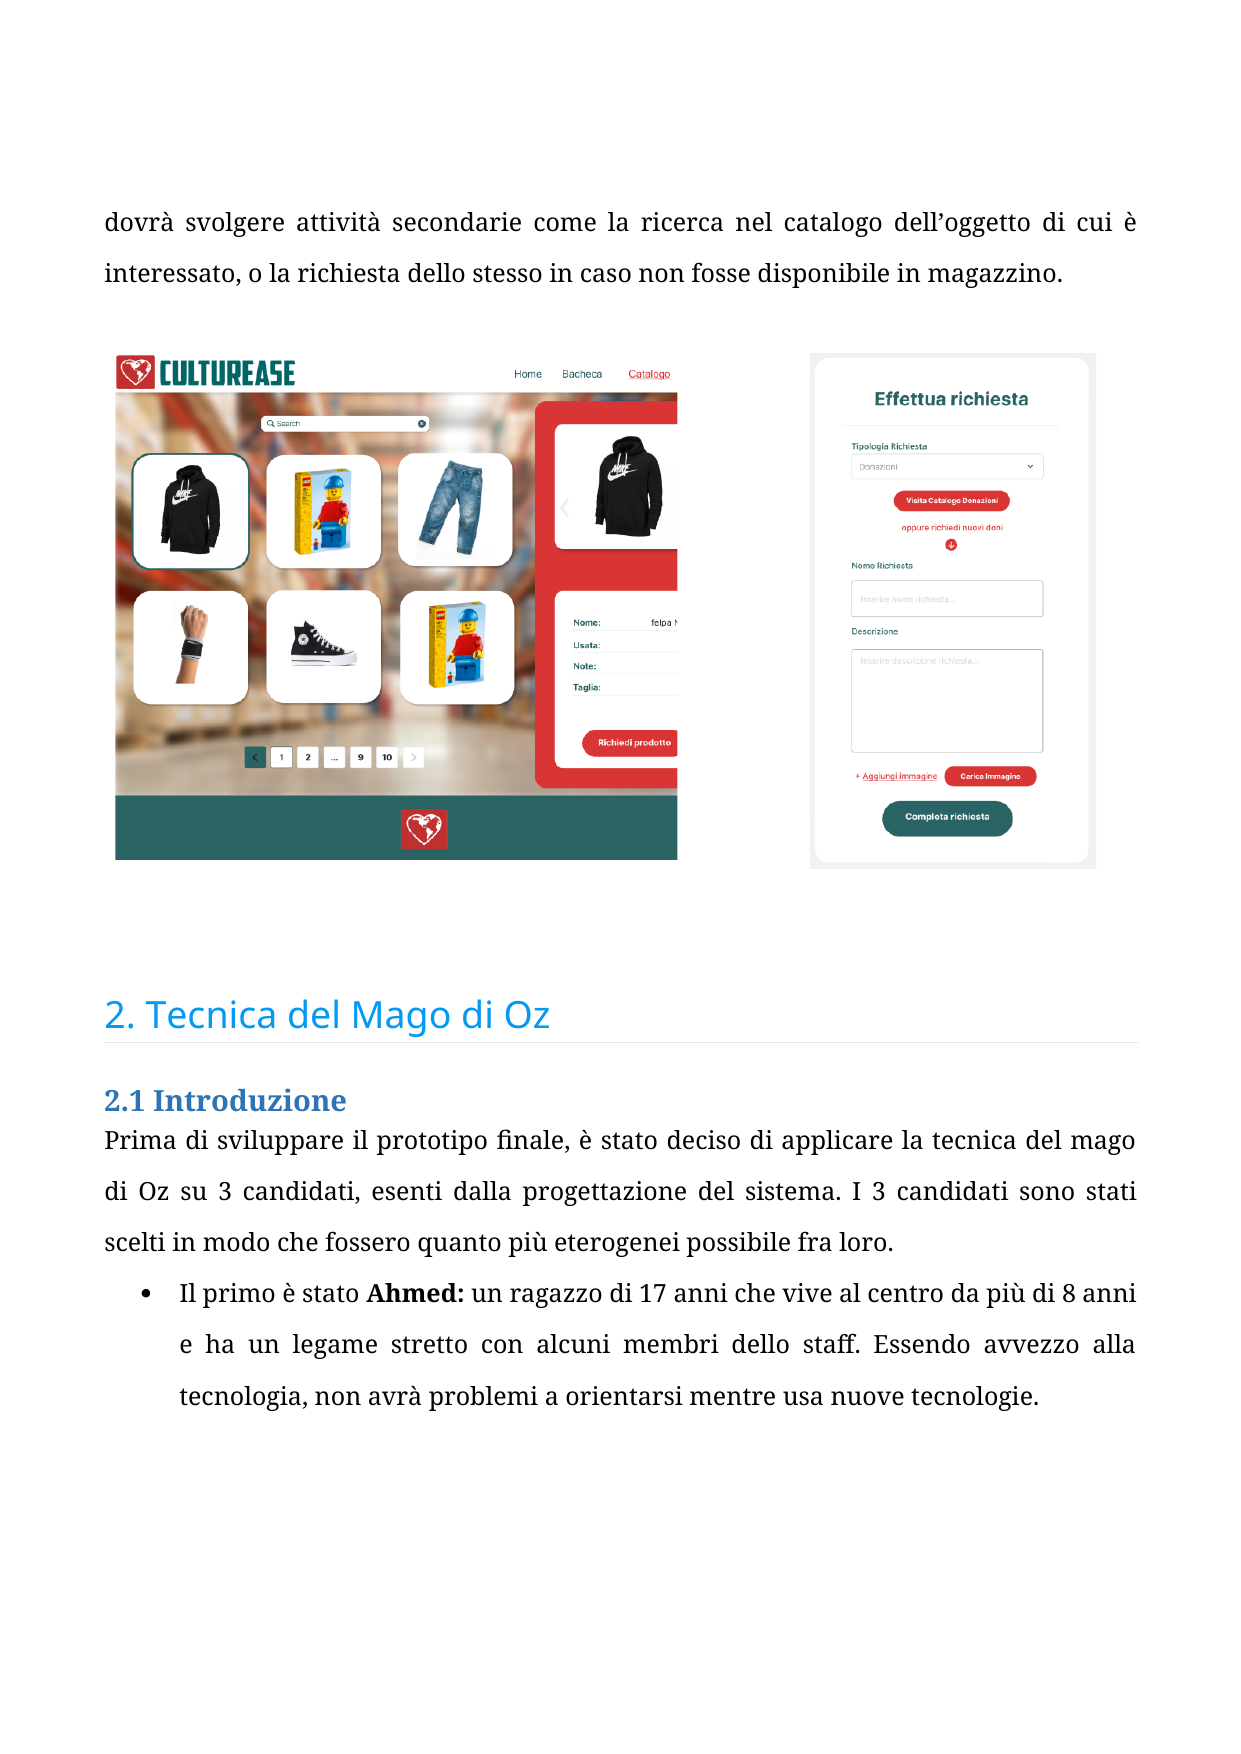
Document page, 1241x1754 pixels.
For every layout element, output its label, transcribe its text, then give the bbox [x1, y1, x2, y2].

picture [115, 353, 678, 860]
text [104, 204, 1138, 289]
subtitle 2.1 Introduzione [104, 1080, 1138, 1120]
list Il primo è stato Ahmed: un ragazzo di 17 anni che vive al centro da più di 8 anni e ha un legame stretto con alcuni membri dello staff. Essendo avvezzo alla tecnologia, non avrà problemi a orientarsi mentre usa nuove tecnologie. [142, 1276, 1138, 1412]
text Prima di sviluppare il prototipo finale, è stato deciso di applicare la tecnica del mago di Oz su 3 candidati, esenti dalla progettazione del sistema. I 3 candidati sono stati scelti in modo che fossero quanto più eterogenei possibile fra loro. [104, 1123, 1138, 1259]
text 2. Tecnica del Mago di Oz [104, 988, 1138, 1042]
picture [810, 353, 1097, 869]
table_header [104, 354, 678, 925]
table_header [678, 354, 1107, 925]
